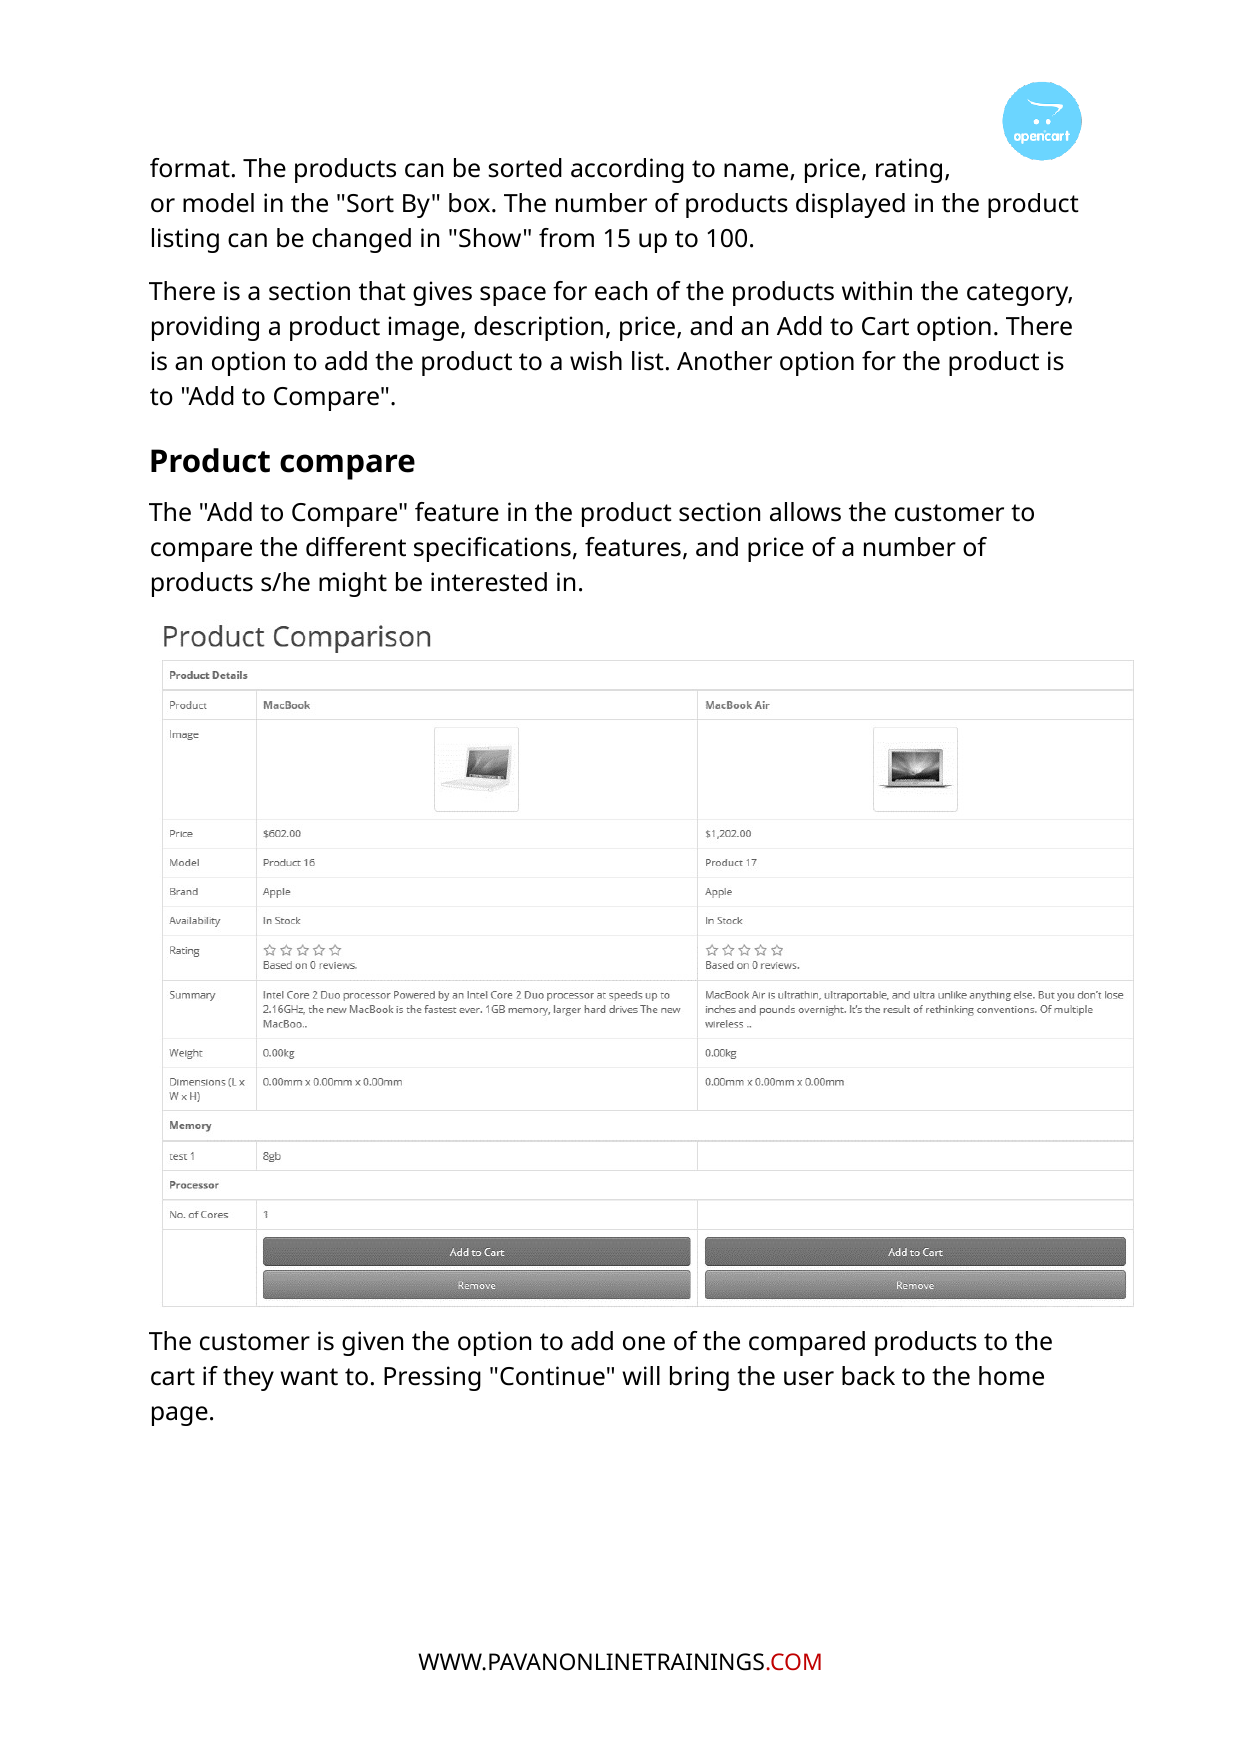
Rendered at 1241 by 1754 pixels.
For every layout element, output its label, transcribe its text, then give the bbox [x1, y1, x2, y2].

picture [992, 73, 1091, 172]
text The "Add to Compare" feature in the product section allows the customer to compare the different specifications, features, and price of a number of products s/he might be interested in. [148, 495, 1090, 599]
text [148, 151, 1090, 254]
text The customer is given the option to add one of the compared products to the cart if they want to. Pressing "Continue" will bring the user back to the home page. [148, 1324, 1090, 1428]
text There is a section that gives space for each of the products within the category, providing a product image, description, price, and an Add to Cart option. There is an option to add the product to a wish list. Another option for the product is to "Add to Compare". [148, 274, 1090, 413]
subtitle Product compare [148, 439, 1157, 482]
picture [159, 612, 1134, 1310]
